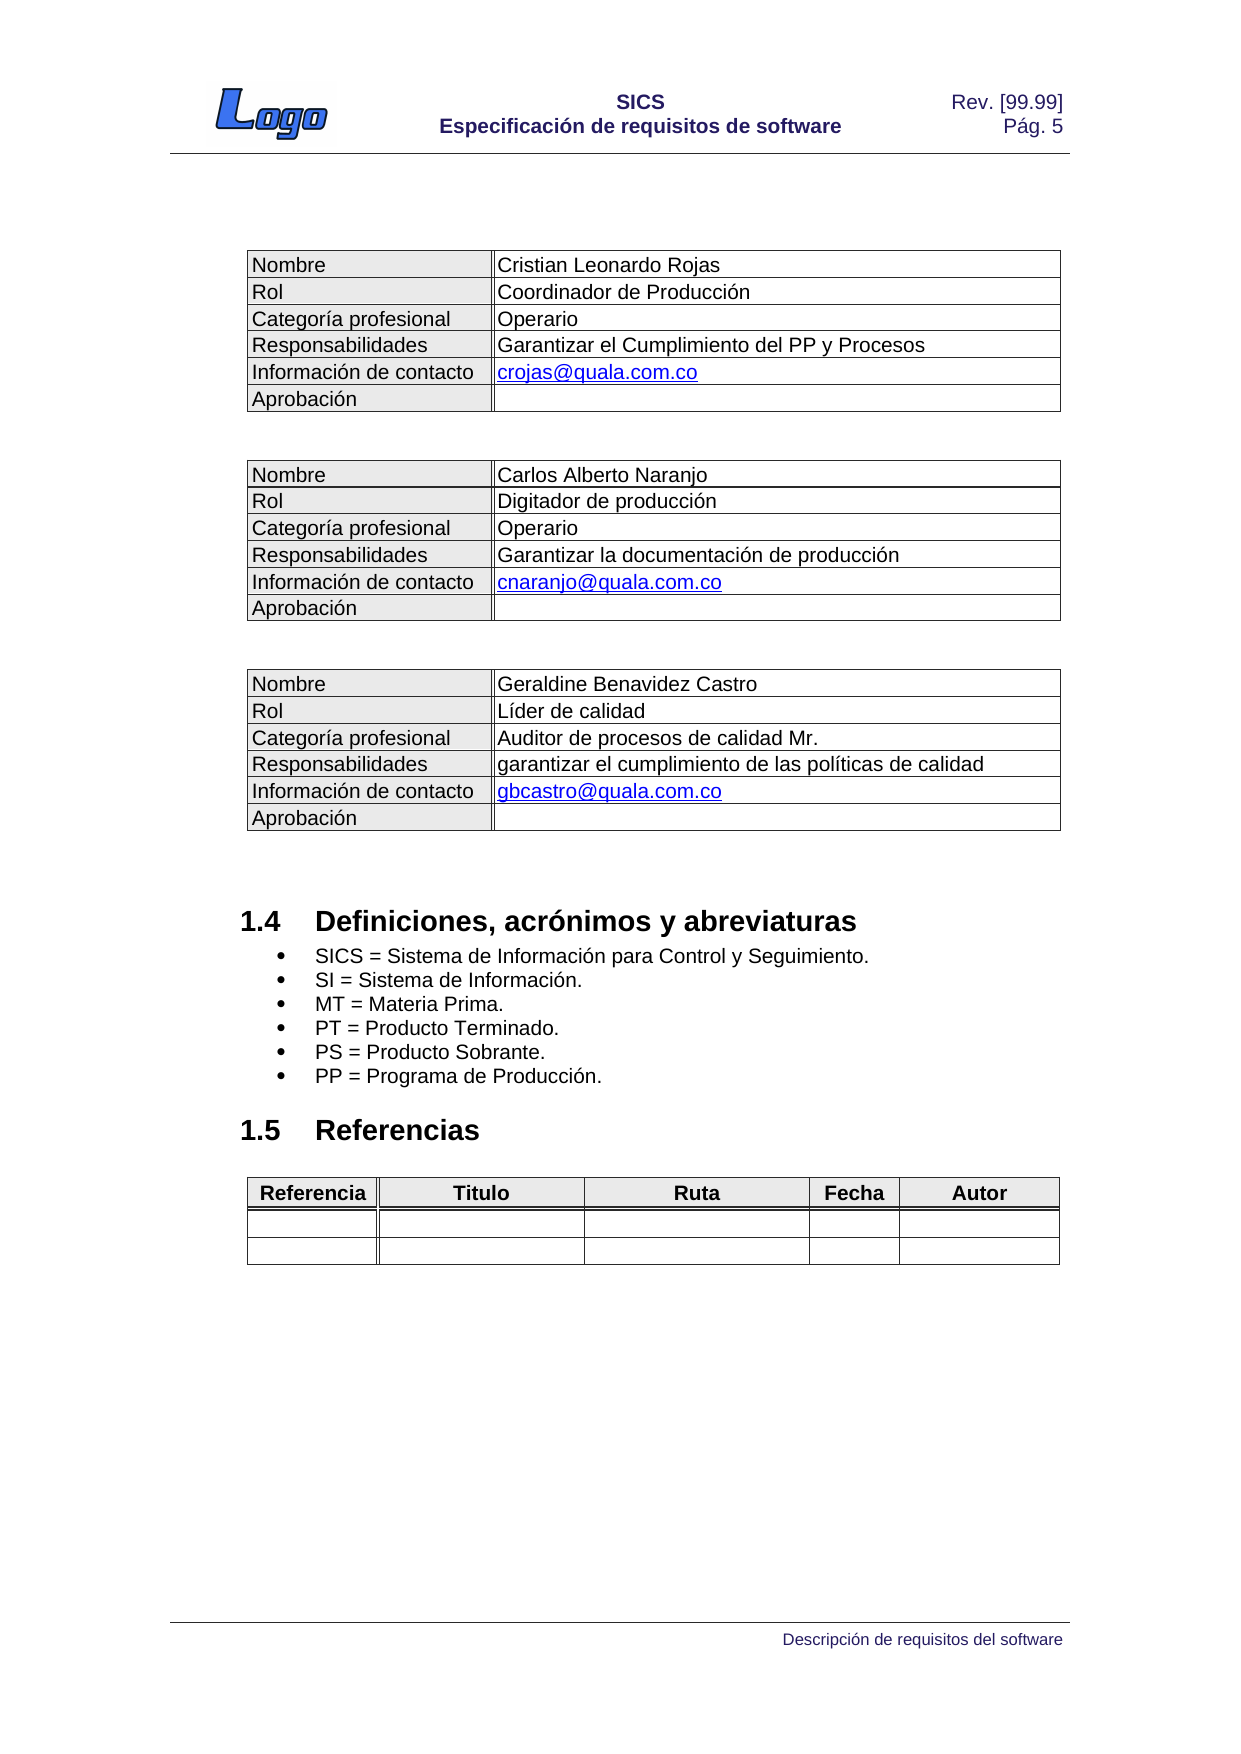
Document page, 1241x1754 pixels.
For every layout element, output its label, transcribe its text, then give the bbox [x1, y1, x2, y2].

table_cell [495, 385, 1060, 411]
table_header Fecha [810, 1178, 899, 1206]
list PS = Producto Sobrante. [277, 1040, 1063, 1064]
list SI = Sistema de Información. [277, 968, 1063, 992]
table_cell Categoría profesional [248, 305, 491, 330]
list SICS = Sistema de Información para Control y Seguimiento. [277, 943, 1063, 968]
table_header Cristian Leonardo Rojas [495, 251, 1060, 277]
table_header Referencia [248, 1178, 376, 1206]
table_cell Responsabilidades [248, 331, 491, 357]
table_cell [810, 1238, 899, 1263]
table_cell [900, 1211, 1059, 1237]
table_cell Responsabilidades [248, 751, 491, 776]
table_cell Información de contacto [248, 568, 491, 593]
table_cell Aprobación [248, 385, 491, 411]
table_cell Digitador de producción [495, 488, 1060, 513]
table_cell [380, 1238, 584, 1263]
table_cell crojas@quala.com.co [495, 358, 1060, 384]
subtitle Referencias [240, 1113, 1063, 1146]
list MT = Materia Prima. [277, 992, 1063, 1016]
table_cell Garantizar el Cumplimiento del PP y Procesos [495, 331, 1060, 357]
table_cell [495, 595, 1060, 620]
table_cell Garantizar la documentación de producción [495, 541, 1060, 567]
table_cell Aprobación [248, 595, 491, 620]
table_cell [495, 804, 1060, 830]
list PT = Producto Terminado. [277, 1016, 1063, 1040]
table_cell [810, 1211, 899, 1237]
table_cell Rol [248, 697, 491, 723]
table_cell Información de contacto [248, 777, 491, 803]
table_cell [248, 1211, 376, 1237]
table_header Autor [900, 1178, 1059, 1206]
table_cell [248, 1238, 376, 1263]
table_cell Categoría profesional [248, 514, 491, 540]
table_cell Rol [248, 488, 491, 513]
subtitle Definiciones, acrónimos y abreviaturas [240, 904, 1063, 937]
table_cell Operario [495, 305, 1060, 330]
table_cell [900, 1238, 1059, 1263]
table_header Nombre [248, 461, 491, 486]
table_header Nombre [248, 670, 491, 696]
table_header Ruta [585, 1178, 809, 1206]
table_cell Categoría profesional [248, 724, 491, 749]
table_cell Rol [248, 278, 491, 303]
table_cell gbcastro@quala.com.co [495, 777, 1060, 803]
table_cell [585, 1238, 809, 1263]
table_cell [585, 1211, 809, 1237]
list PP = Programa de Producción. [277, 1064, 1063, 1088]
table_cell Auditor de procesos de calidad Mr. [495, 724, 1060, 749]
table_cell Líder de calidad [495, 697, 1060, 723]
table_cell Coordinador de Producción [495, 278, 1060, 303]
table_header Titulo [380, 1178, 584, 1206]
table_cell [380, 1211, 584, 1237]
table_cell Responsabilidades [248, 541, 491, 567]
table_header Geraldine Benavidez Castro [495, 670, 1060, 696]
table_header Nombre [248, 251, 491, 277]
table_cell Aprobación [248, 804, 491, 830]
table_cell garantizar el cumplimiento de las políticas de calidad [495, 751, 1060, 776]
table_cell cnaranjo@quala.com.co [495, 568, 1060, 593]
table_cell Operario [495, 514, 1060, 540]
table_cell Información de contacto [248, 358, 491, 384]
table_header Carlos Alberto Naranjo [495, 461, 1060, 486]
